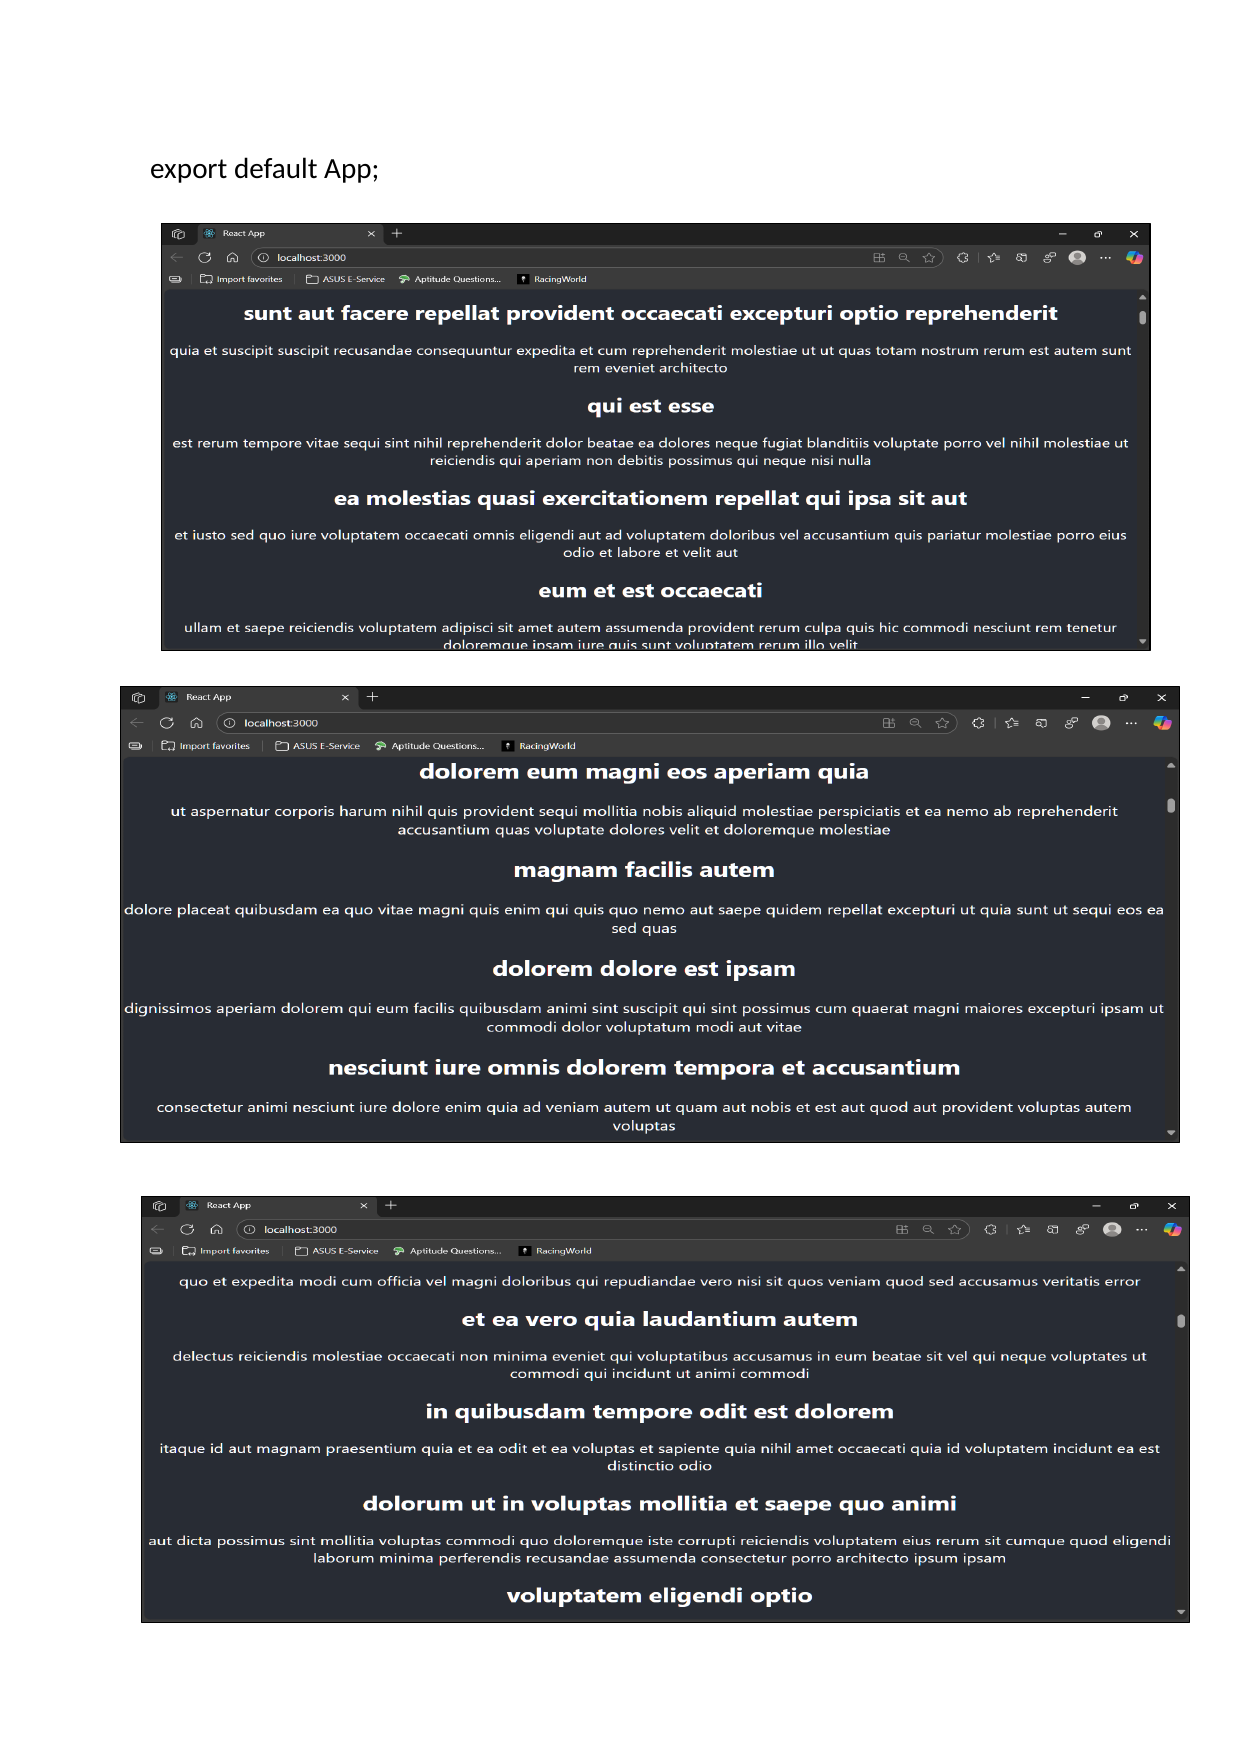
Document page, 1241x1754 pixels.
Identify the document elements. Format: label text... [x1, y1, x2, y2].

picture [121, 687, 1179, 1142]
text export default App; [150, 150, 1090, 186]
picture [162, 224, 1149, 650]
picture [142, 1197, 1189, 1622]
